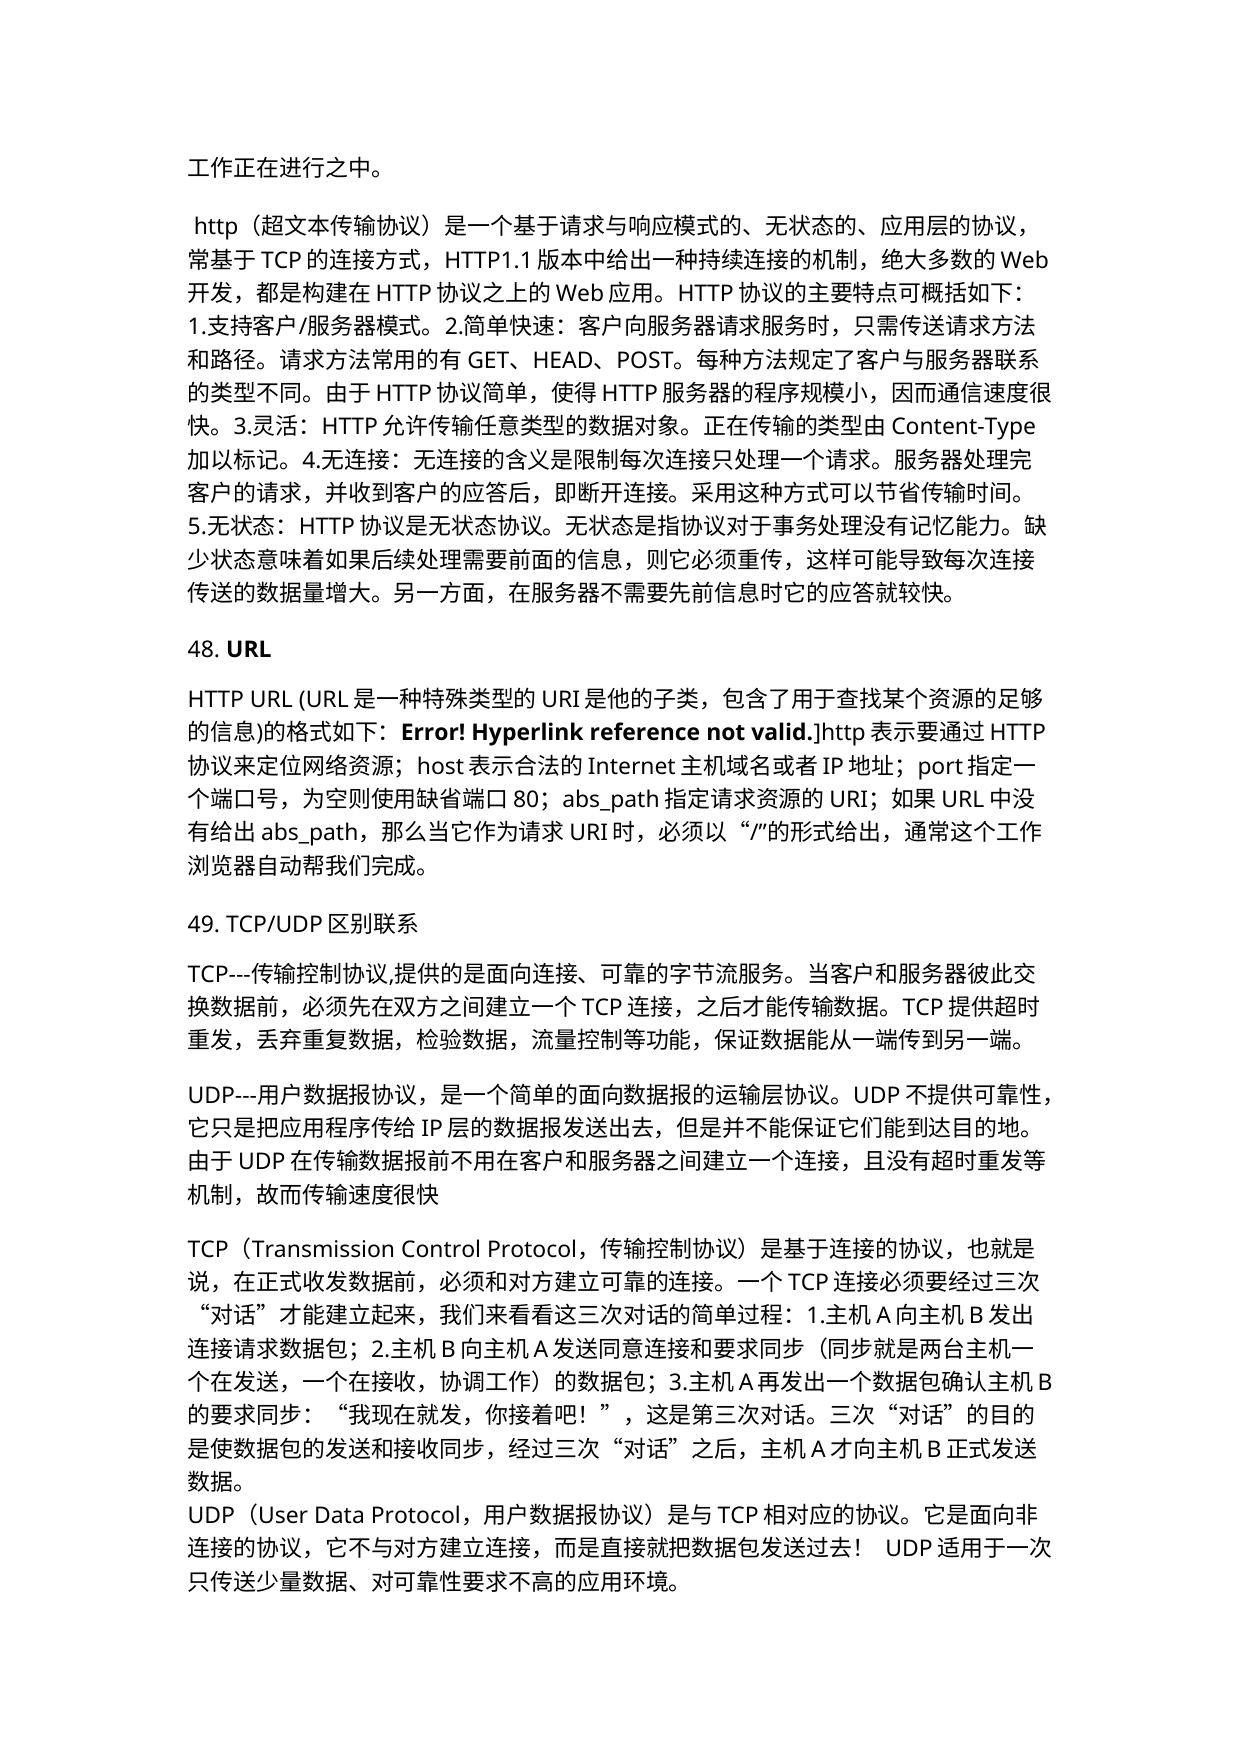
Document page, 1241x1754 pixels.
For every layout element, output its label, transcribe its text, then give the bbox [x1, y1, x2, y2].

text 49. TCP/UDP区别联系 [187, 906, 1053, 939]
text 48. URL [187, 633, 1053, 664]
text UDP（User Data Protocol，用户数据报协议）是与TCP相对应的协议。它是面向非连接的协议，它不与对方建立连接，而是直接就把数据包发送过去！ UDP适用于一次只传送少量数据、对可靠性要求不高的应用环境。 [187, 1497, 1053, 1597]
text TCP（Transmission Control Protocol，传输控制协议）是基于连接的协议，也就是说，在正式收发数据前，必须和对方建立可靠的连接。一个TCP连接必须要经过三次“对话”才能建立起来，我们来看看这三次对话的简单过程：1.主机A向主机B发出连接请求数据包；2.主机B向主机A发送同意连接和要求同步（同步就是两台主机一个在发送，一个在接收，协调工作）的数据包；3.主机A再发出一个数据包确认主机B的要求同步：“我现在就发，你接着吧！”，这是第三次对话。三次“对话”的目的是使数据包的发送和接收同步，经过三次“对话”之后，主机A才向主机B正式发送数据。 [187, 1231, 1053, 1497]
text TCP---传输控制协议,提供的是面向连接、可靠的字节流服务。当客户和服务器彼此交换数据前，必须先在双方之间建立一个TCP连接，之后才能传输数据。TCP提供超时重发，丢弃重复数据，检验数据，流量控制等功能，保证数据能从一端传到另一端。 [187, 956, 1053, 1056]
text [187, 150, 1053, 183]
text UDP---用户数据报协议，是一个简单的面向数据报的运输层协议。UDP不提供可靠性，它只是把应用程序传给IP层的数据报发送出去，但是并不能保证它们能到达目的地。由于UDP在传输数据报前不用在客户和服务器之间建立一个连接，且没有超时重发等机制，故而传输速度很快 [187, 1076, 1053, 1210]
text http（超文本传输协议）是一个基于请求与响应模式的、无状态的、应用层的协议，常基于TCP的连接方式，HTTP1.1版本中给出一种持续连接的机制，绝大多数的Web开发，都是构建在HTTP协议之上的Web应用。 HTTP协议的主要特点可概括如下： 1.支持客户/服务器模式。 2.简单快速：客户向服务器请求服务时，只需传送请求方法和路径。请求方法常用的有GET、HEAD、POST。每种方法规定了客户与服务器联系的类型不同。由于HTTP协议简单，使得HTTP服务器的程序规模小，因而通信速度很快。 3.灵活：HTTP允许传输任意类型的数据对象。正在传输的类型由Content-Type加以标记。 4.无连接：无连接的含义是限制每次连接只处理一个请求。服务器处理完客户的请求，并收到客户的应答后，即断开连接。采用这种方式可以节省传输时间。 5.无状态：HTTP协议是无状态协议。无状态是指协议对于事务处理没有记忆能力。缺少状态意味着如果后续处理需要前面的信息，则它必须重传，这样可能导致每次连接传送的数据量增大。另一方面，在服务器不需要先前信息时它的应答就较快。 [187, 208, 1053, 608]
text HTTP URL (URL是一种特殊类型的URI是他的子类，包含了用于查找某个资源的足够的信息)的格式如下： Error! Hyperlink reference not valid.] http表示要通过HTTP协议来定位网络资源；host表示合法的Internet主机域名或者IP地址；port指定一个端口号，为空则使用缺省端口80；abs_path指定请求资源的URI；如果URL中没有给出abs_path，那么当它作为请求URI时，必须以“/”的形式给出，通常这个工作浏览器自动帮我们完成。 [187, 681, 1053, 881]
